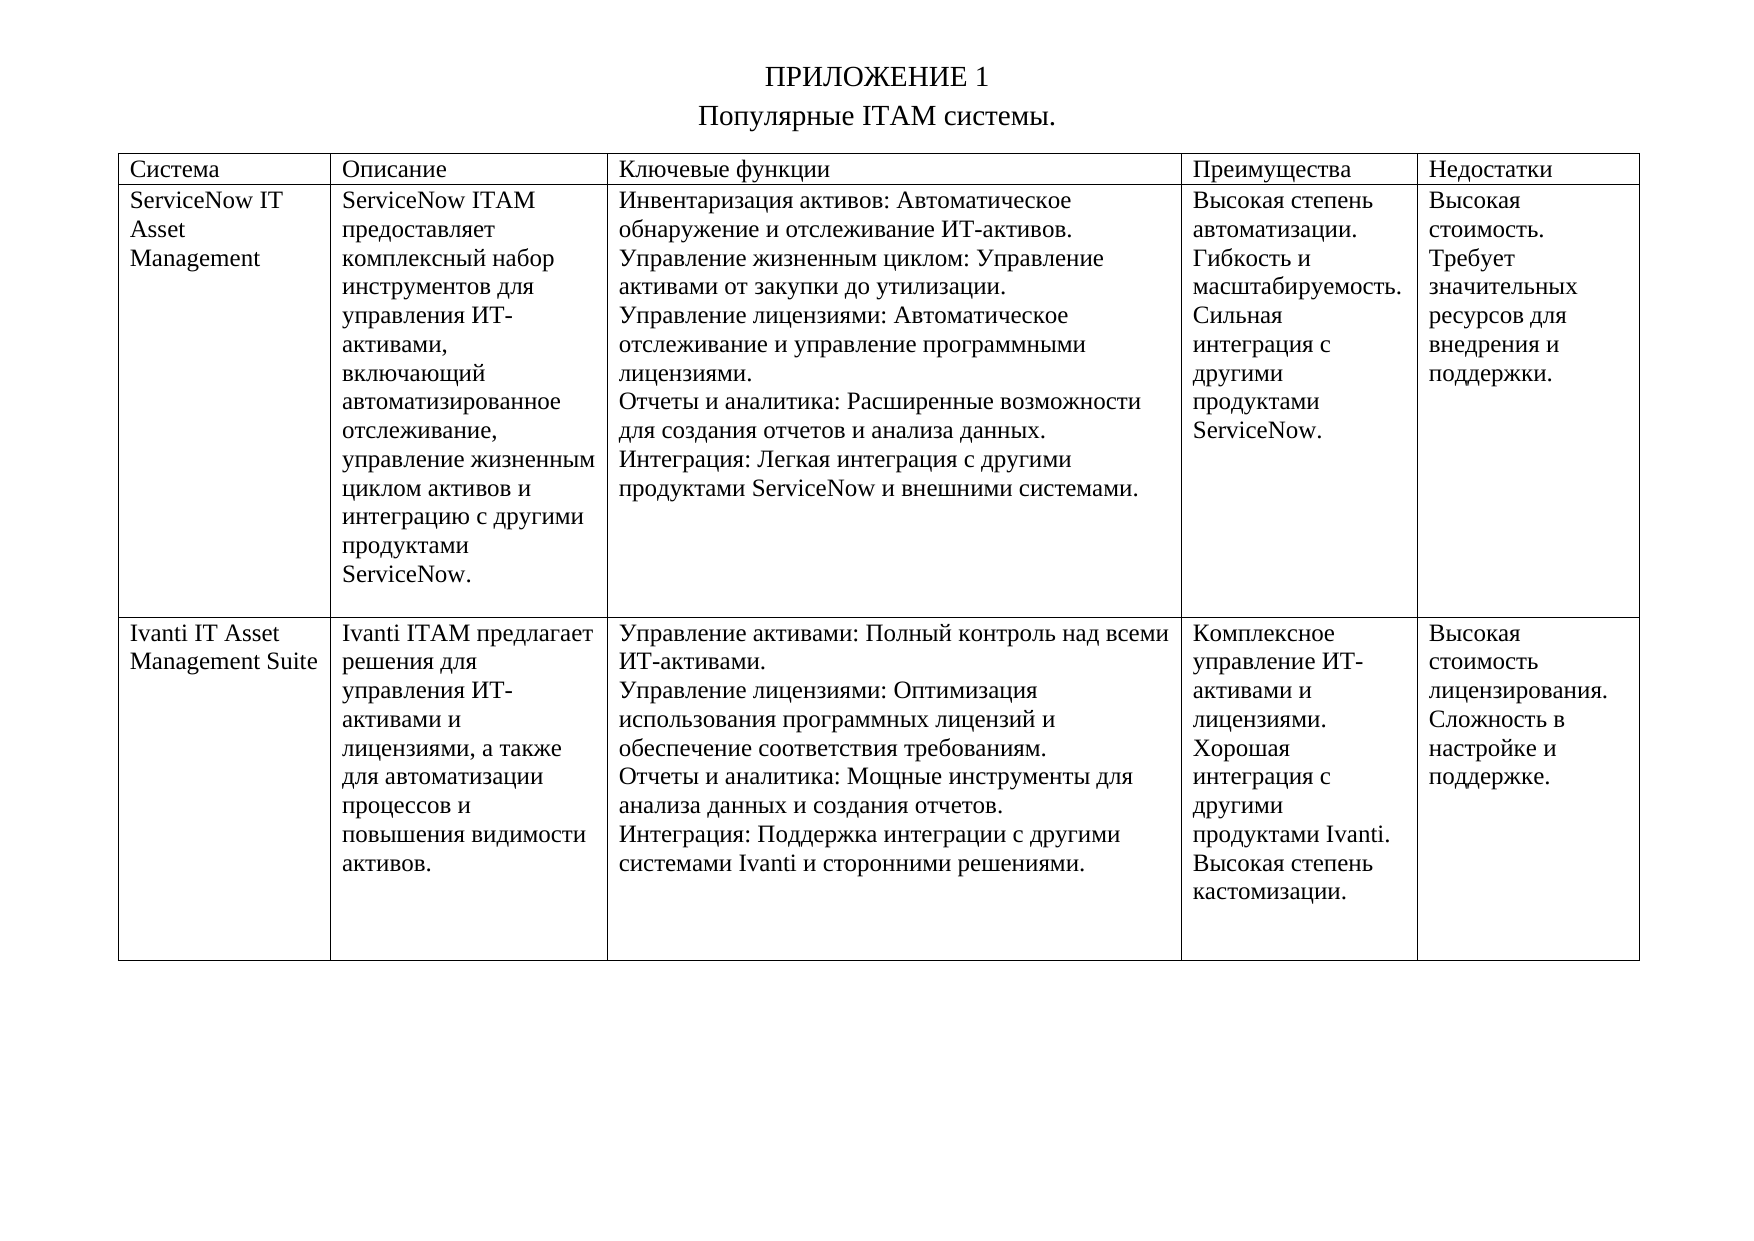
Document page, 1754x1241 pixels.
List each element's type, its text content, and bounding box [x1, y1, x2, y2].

table_cell Ivanti ITAM предлагает решения для управления ИТ-активами и лицензиями, а также для автоматизации процессов и повышения видимости активов. [331, 618, 607, 960]
table_header Недостатки [1418, 154, 1639, 184]
table_cell Высокая стоимость. Требует значительных ресурсов для внедрения и поддержки. [1418, 185, 1639, 617]
table_header Описание [331, 154, 607, 184]
table_cell Высокая стоимость лицензирования. Сложность в настройке и поддержке. [1418, 618, 1639, 960]
table_cell Управление активами: Полный контроль над всеми ИТ-активами. Управление лицензиями: Оптимизация использования программных лицензий и обеспечение соответствия требованиям. Отчеты и аналитика: Мощные инструменты для анализа данных и создания отчетов. Интеграция: Поддержка интеграции с другими системами Ivanti и сторонними решениями. [608, 618, 1181, 960]
table_header Преимущества [1182, 154, 1417, 184]
table_cell Ivanti IT Asset Management Suite [119, 618, 330, 960]
text ПРИЛОЖЕНИЕ 1 Популярные ITAM системы. [118, 59, 1636, 131]
table_cell Комплексное управление ИТ-активами и лицензиями. Хорошая интеграция с другими продуктами Ivanti. Высокая степень кастомизации. [1182, 618, 1417, 960]
table_header Система [119, 154, 330, 184]
table_cell ServiceNow ITAM предоставляет комплексный набор инструментов для управления ИТ-активами, включающий автоматизированное отслеживание, управление жизненным циклом активов и интеграцию с другими продуктами ServiceNow. [331, 185, 607, 617]
table_header Ключевые функции [608, 154, 1181, 184]
table_cell ServiceNow IT Asset Management [119, 185, 330, 617]
table_cell Высокая степень автоматизации. Гибкость и масштабируемость. Сильная интеграция с другими продуктами ServiceNow. [1182, 185, 1417, 617]
table_cell Инвентаризация активов: Автоматическое обнаружение и отслеживание ИТ-активов. Управление жизненным циклом: Управление активами от закупки до утилизации. Управление лицензиями: Автоматическое отслеживание и управление программными лицензиями. Отчеты и аналитика: Расширенные возможности для создания отчетов и анализа данных. Интеграция: Легкая интеграция с другими продуктами ServiceNow и внешними системами. [608, 185, 1181, 617]
